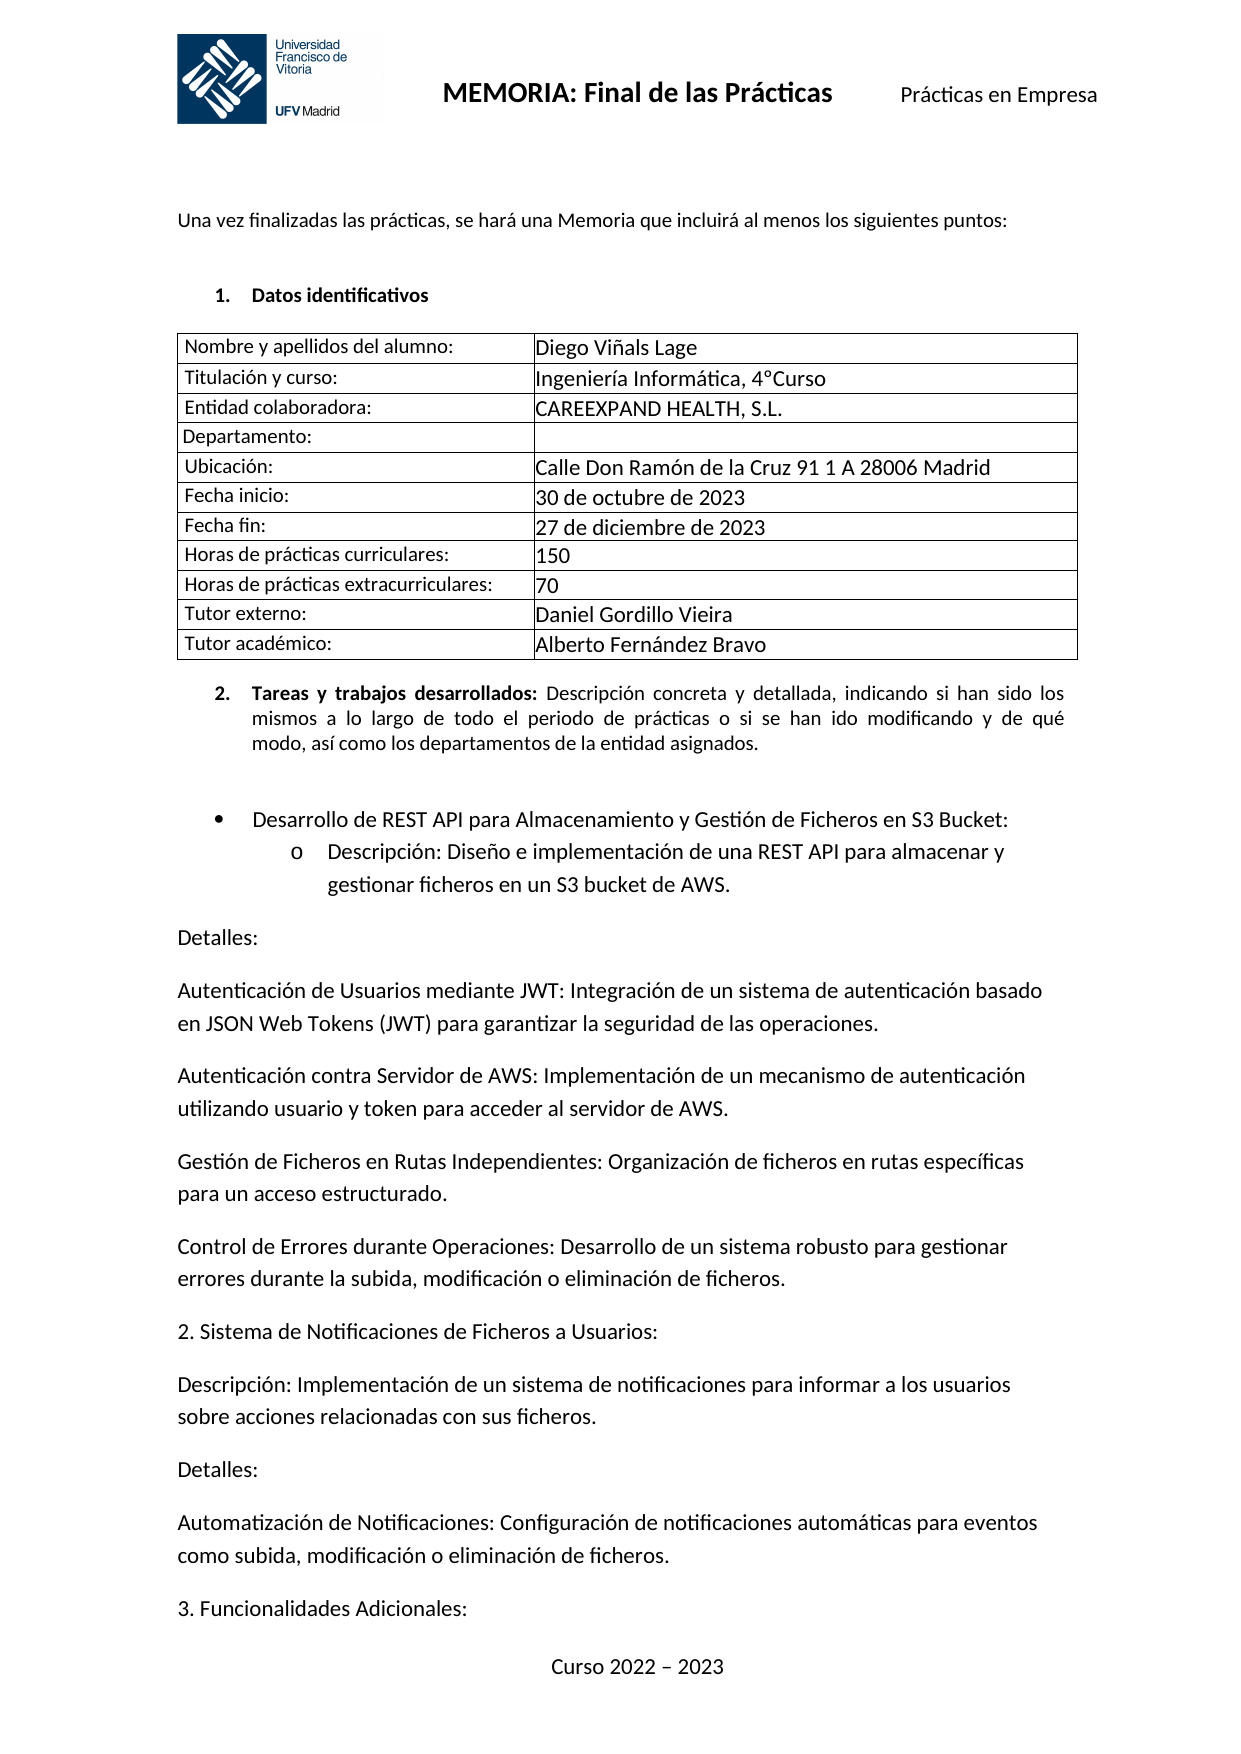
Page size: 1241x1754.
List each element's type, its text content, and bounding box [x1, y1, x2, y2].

table_cell Departamento: [178, 423, 534, 452]
text Control de Errores durante Operaciones: Desarrollo de un sistema robusto para gestionar errores durante la subida, modificación o eliminación de ficheros. [177, 1232, 1063, 1292]
table_cell Fecha fin: [178, 513, 534, 540]
table_cell [535, 423, 1077, 452]
table_cell Alberto Fernández Bravo [535, 630, 1077, 658]
table_cell 30 de octubre de 2023 [535, 483, 1077, 512]
text Una vez finalizadas las prácticas, se hará una Memoria que incluirá al menos los siguientes puntos: [177, 207, 1063, 232]
table_cell Ubicación: [178, 453, 534, 482]
table_cell Calle Don Ramón de la Cruz 91 1 A 28006 Madrid [535, 453, 1077, 482]
text Detalles: [177, 923, 1063, 951]
table_header Nombre y apellidos del alumno: [178, 334, 534, 363]
table_cell Ingeniería Informática, 4ºCurso [535, 364, 1077, 393]
table_cell CAREEXPAND HEALTH, S.L. [535, 394, 1077, 422]
list Tareas y trabajos desarrollados: Descripción concreta y detallada, indicando si han sido los mismos a lo largo de todo el periodo de prácticas o si se han ido modificando y de qué modo, así como los departamentos de la entidad asignados. [214, 680, 1065, 755]
text Descripción: Implementación de un sistema de notificaciones para informar a los usuarios sobre acciones relacionadas con sus ficheros. [177, 1370, 1063, 1431]
table_cell Tutor académico: [178, 630, 534, 658]
text 2. Sistema de Notificaciones de Ficheros a Usuarios: [177, 1317, 1063, 1345]
table_cell 70 [535, 571, 1077, 599]
table_cell 150 [535, 541, 1077, 570]
table_cell Horas de prácticas extracurriculares: [178, 571, 534, 599]
table_header Diego Viñals Lage [535, 334, 1077, 363]
text Automatización de Notificaciones: Configuración de notificaciones automáticas para eventos como subida, modificación o eliminación de ficheros. [177, 1508, 1063, 1569]
text Gestión de Ficheros en Rutas Independientes: Organización de ficheros en rutas específicas para un acceso estructurado. [177, 1147, 1063, 1207]
table_cell Entidad colaboradora: [178, 394, 534, 422]
list Datos identificativos [214, 283, 1065, 307]
table_cell Fecha inicio: [178, 483, 534, 512]
table_cell Tutor externo: [178, 600, 534, 629]
text Autenticación de Usuarios mediante JWT: Integración de un sistema de autenticación basado en JSON Web Tokens (JWT) para garantizar la seguridad de las operaciones. [177, 976, 1063, 1037]
text Autenticación contra Servidor de AWS: Implementación de un mecanismo de autenticación utilizando usuario y token para acceder al servidor de AWS. [177, 1062, 1063, 1122]
picture [177, 34, 384, 124]
text Detalles: [177, 1456, 1063, 1483]
table_cell Daniel Gordillo Vieira [535, 600, 1077, 629]
list Desarrollo de REST API para Almacenamiento y Gestión de Ficheros en S3 Bucket: [215, 805, 1063, 833]
text 3. Funcionalidades Adicionales: [177, 1594, 1063, 1622]
table_cell Titulación y curso: [178, 364, 534, 393]
table_cell 27 de diciembre de 2023 [535, 513, 1077, 540]
list Descripción: Diseño e implementación de una REST API para almacenar y gestionar ficheros en un S3 bucket de AWS. [290, 837, 1063, 898]
table_cell Horas de prácticas curriculares: [178, 541, 534, 570]
